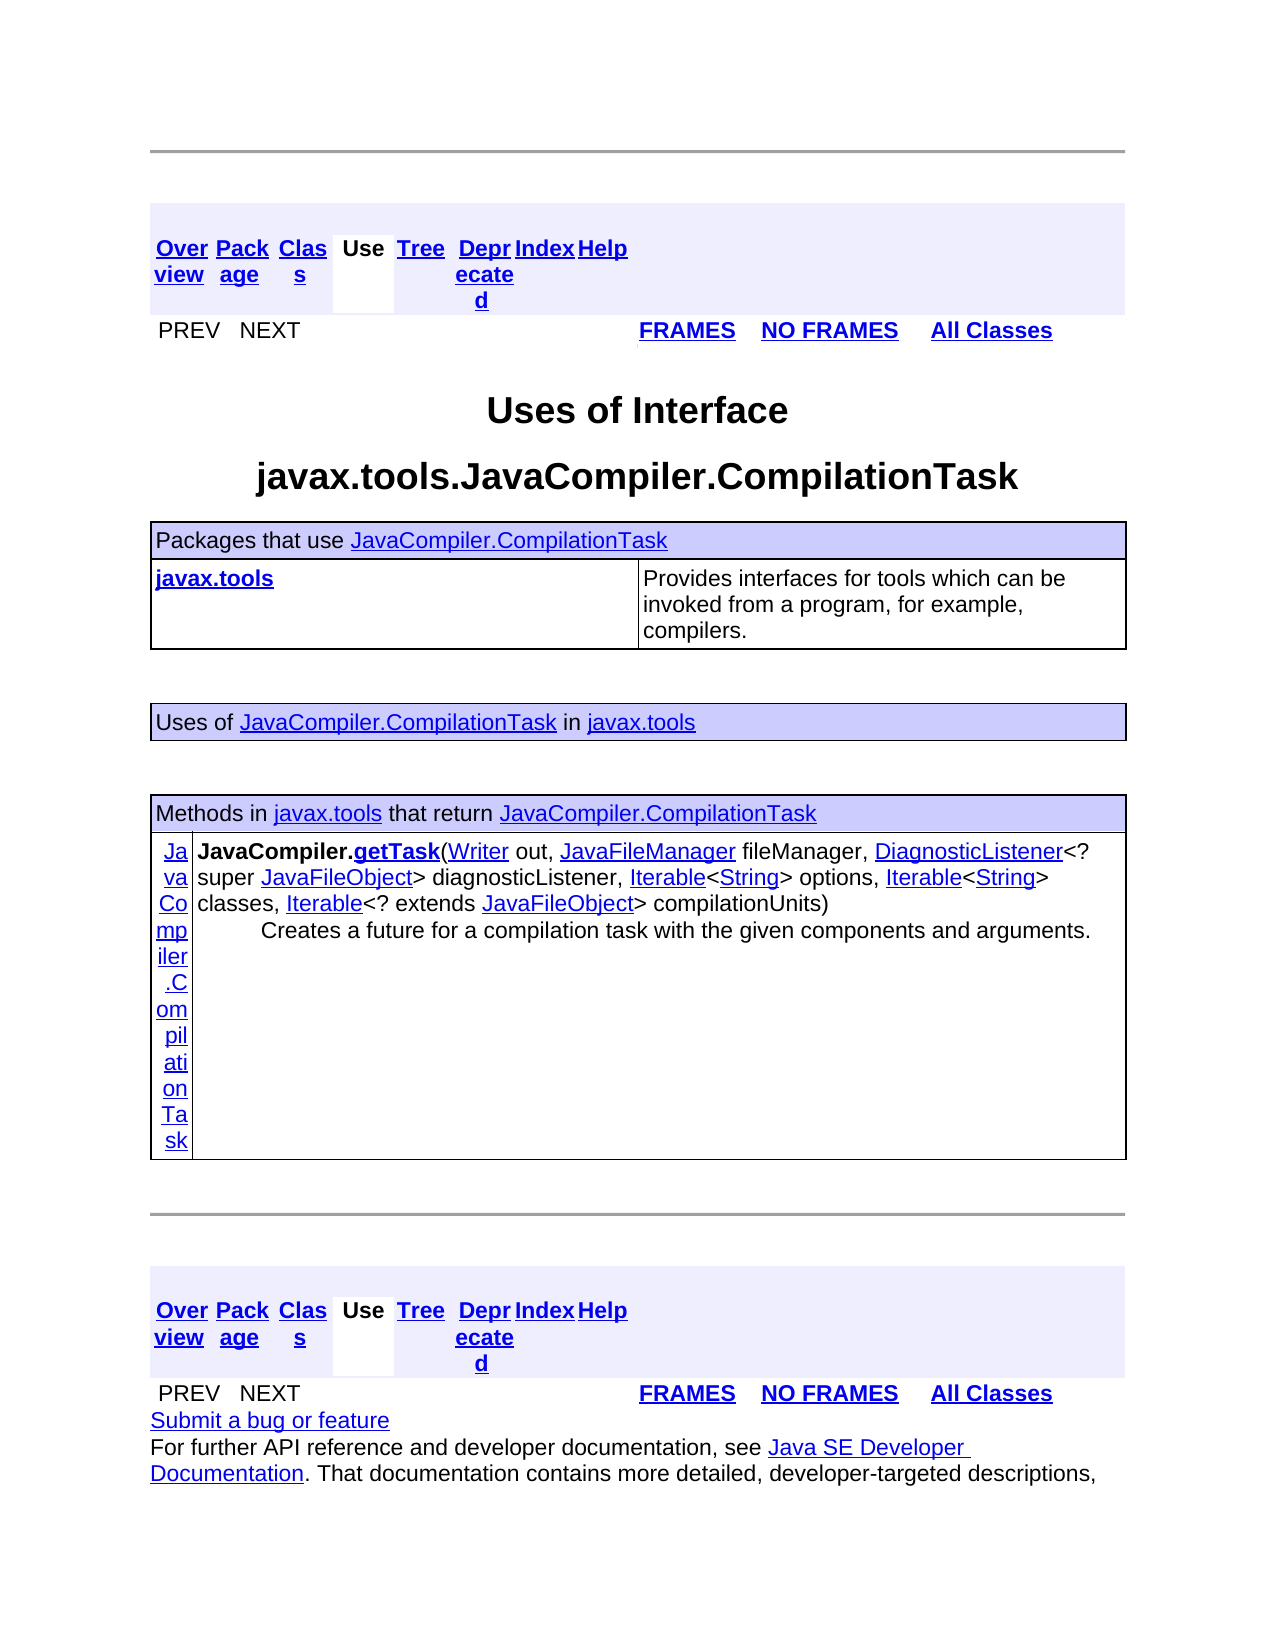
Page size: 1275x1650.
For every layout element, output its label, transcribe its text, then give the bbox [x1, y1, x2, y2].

table_header [150, 203, 1125, 315]
text Uses of Interface [150, 388, 1125, 431]
table_header [150, 1266, 1125, 1378]
table_header Packages that use JavaCompiler.CompilationTask [152, 523, 1125, 558]
text javax.tools.JavaCompiler.CompilationTask [150, 454, 1125, 497]
table_cell JavaCompiler.getTask(Writer out, JavaFileManager fileManager, DiagnosticListener<? super JavaFileObject> diagnosticListener, Iterable<String> options, Iterable<String> classes, Iterable<? extends JavaFileObject> compilationUnits) Creates a future for a compilation task with the given components and arguments. [193, 833, 1125, 1158]
table_cell javax.tools [152, 560, 638, 648]
table_cell PREV NEXT [150, 315, 637, 345]
table_cell FRAMES NO FRAMES All Classes [638, 1378, 1125, 1407]
table_header Uses of JavaCompiler.CompilationTask in javax.tools [152, 704, 1125, 740]
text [150, 1434, 1125, 1487]
table_cell JavaCompiler.CompilationTask [152, 833, 192, 1158]
table_cell Provides interfaces for tools which can be invoked from a program, for example, compilers. [639, 560, 1125, 648]
table_cell PREV NEXT [150, 1378, 637, 1407]
table_cell FRAMES NO FRAMES All Classes [638, 315, 1125, 345]
table_header Methods in javax.tools that return JavaCompiler.CompilationTask [152, 796, 1125, 831]
text Submit a bug or feature [150, 1407, 1125, 1434]
